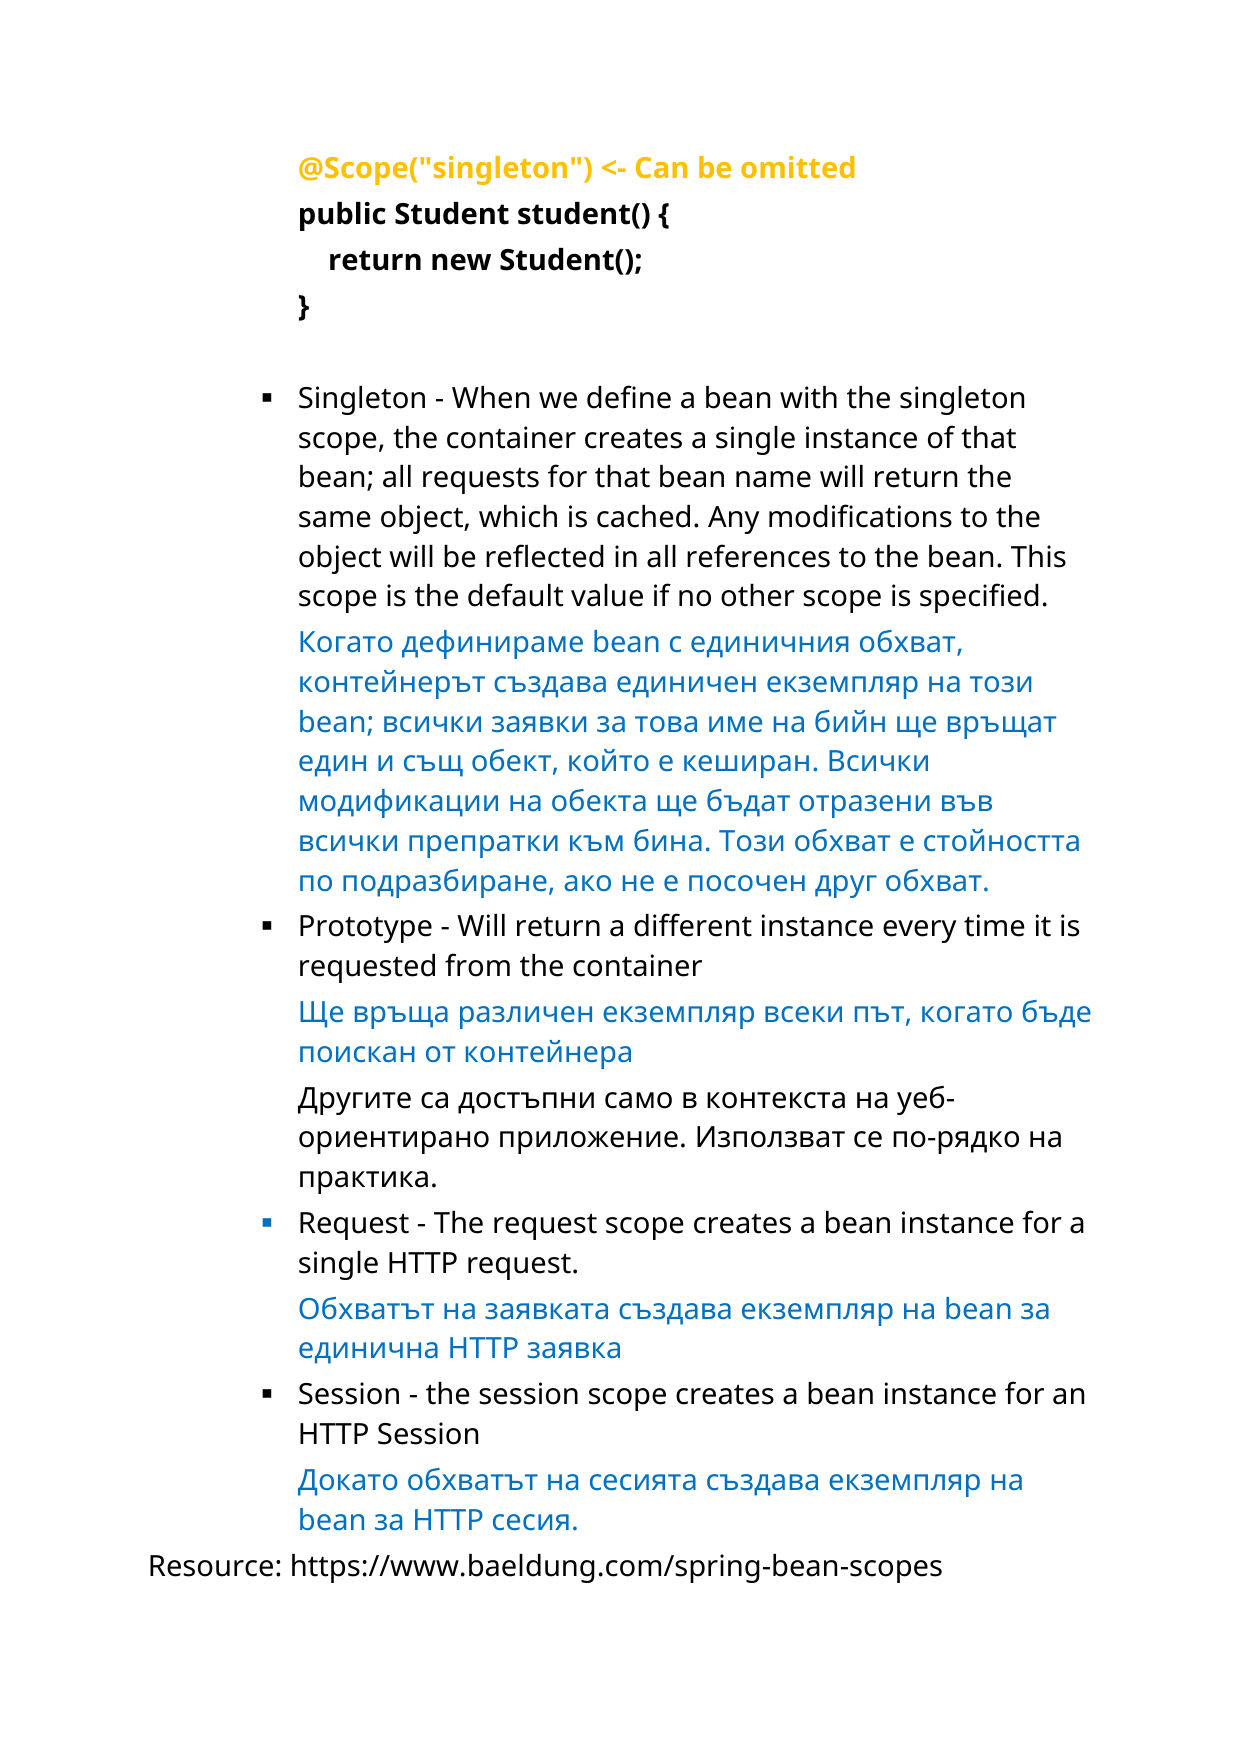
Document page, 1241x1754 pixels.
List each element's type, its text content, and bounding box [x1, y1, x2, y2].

text Resource: https://www.baeldung.com/spring-bean-scopes [148, 1545, 1093, 1584]
text @Scope("singleton") <- Can be omitted [298, 148, 1093, 187]
list Request - The request scope creates a bean instance for a single HTTP request. [260, 1202, 1093, 1282]
text public Student student() { [298, 193, 1093, 233]
text Ще връща различен екземпляр всеки път, когато бъде поискан от контейнера [298, 991, 1093, 1071]
list Session - the session scope creates a bean instance for an HTTP Session [260, 1373, 1093, 1453]
text Докато обхватът на сесията създава екземпляр на bean за HTTP сесия. [298, 1459, 1093, 1538]
text Другите са достъпни само в контекста на уеб-ориентирано приложение. Използват се по-рядко на практика. [298, 1077, 1093, 1196]
text Когато дефинираме bean с единичния обхват, контейнерът създава единичен екземпляр на този bean; всички заявки за това име на бийн ще връщат един и същ обект, който е кеширан. Всички модификации на обекта ще бъдат отразени във всички препратки към бина. Този обхват е стойността по подразбиране, ако не е посочен друг обхват. [298, 622, 1093, 899]
list Prototype - Will return a different instance every time it is requested from the container [260, 906, 1093, 985]
text return new Student(); [298, 239, 1093, 279]
text } [298, 285, 1093, 325]
list Singleton - When we define a bean with the singleton scope, the container creates a single instance of that bean; all requests for that bean name will return the same object, which is cached. Any modifications to the object will be reflected in all references to the bean. This scope is the default value if no other scope is specified. [260, 377, 1093, 615]
text Обхватът на заявката създава екземпляр на bean за единична HTTP заявка [298, 1288, 1093, 1367]
